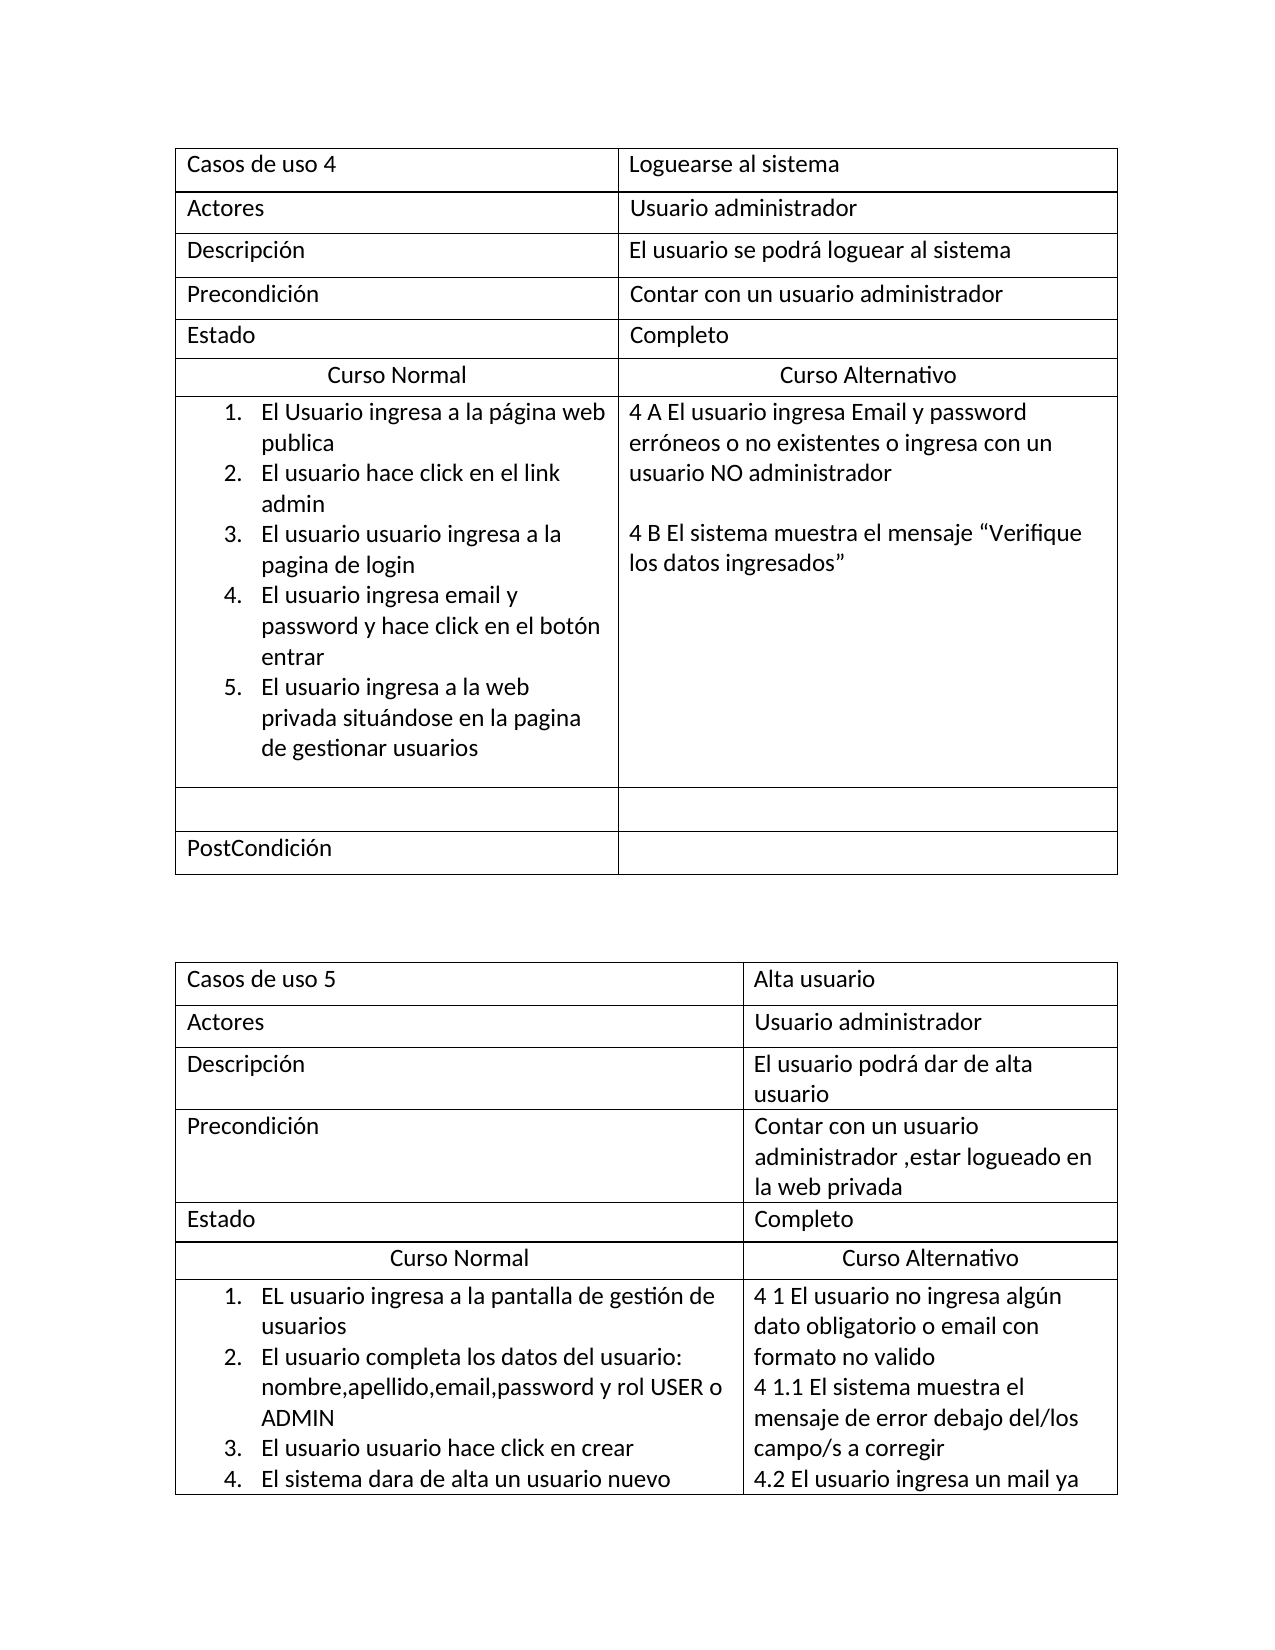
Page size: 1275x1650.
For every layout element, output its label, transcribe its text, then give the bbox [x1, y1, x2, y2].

table_cell Usuario administrador [744, 1006, 1117, 1047]
table_cell Precondición [176, 278, 618, 318]
table_header Alta usuario [744, 963, 1117, 1005]
table_cell Contar con un usuario administrador [619, 278, 1117, 318]
table_cell Curso Alternativo [744, 1243, 1117, 1279]
table_cell Curso Normal [176, 359, 618, 396]
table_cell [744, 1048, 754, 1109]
table_cell [619, 832, 1117, 874]
table_cell Curso Normal [176, 1243, 743, 1279]
table_cell Descripción [176, 234, 618, 277]
table_cell 4 A El usuario ingresa Email y password erróneos o no existentes o ingresa con un usuario NO administrador 4 B El sistema muestra el mensaje “Verifique los datos ingresados” [619, 397, 1117, 787]
table_cell Actores [176, 193, 618, 233]
table_header Loguearse al sistema [619, 149, 1117, 191]
table_cell Descripción [176, 1048, 743, 1109]
table_cell Estado [176, 320, 618, 358]
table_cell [744, 1280, 1117, 1493]
table_cell El Usuario ingresa a la página web publica El usuario hace click en el link admin El usuario usuario ingresa a la pagina de login El usuario ingresa email y password y hace click en el botón entrar El usuario ingresa a la web privada situándose en la pagina de gestionar usuarios [176, 397, 618, 787]
table_cell Actores [176, 1006, 743, 1047]
table_header Casos de uso 5 [176, 963, 743, 1005]
table_cell [619, 788, 1117, 831]
table_cell Curso Alternativo [619, 359, 1117, 396]
table_cell Precondición [176, 1110, 743, 1202]
table_cell Completo [619, 320, 1117, 358]
table_cell El usuario podrá dar de alta usuario [829, 1048, 1117, 1109]
table_cell [176, 788, 618, 831]
table_cell El usuario se podrá loguear al sistema [619, 234, 1117, 277]
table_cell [176, 1280, 743, 1493]
table_cell PostCondición [176, 832, 618, 874]
table_cell Usuario administrador [619, 193, 1117, 233]
table_cell Contar con un usuario administrador ,estar logueado en la web privada [744, 1110, 1117, 1202]
table_header Casos de uso 4 [176, 149, 618, 191]
table_cell Estado [176, 1203, 743, 1241]
table_cell Completo [744, 1203, 1117, 1241]
